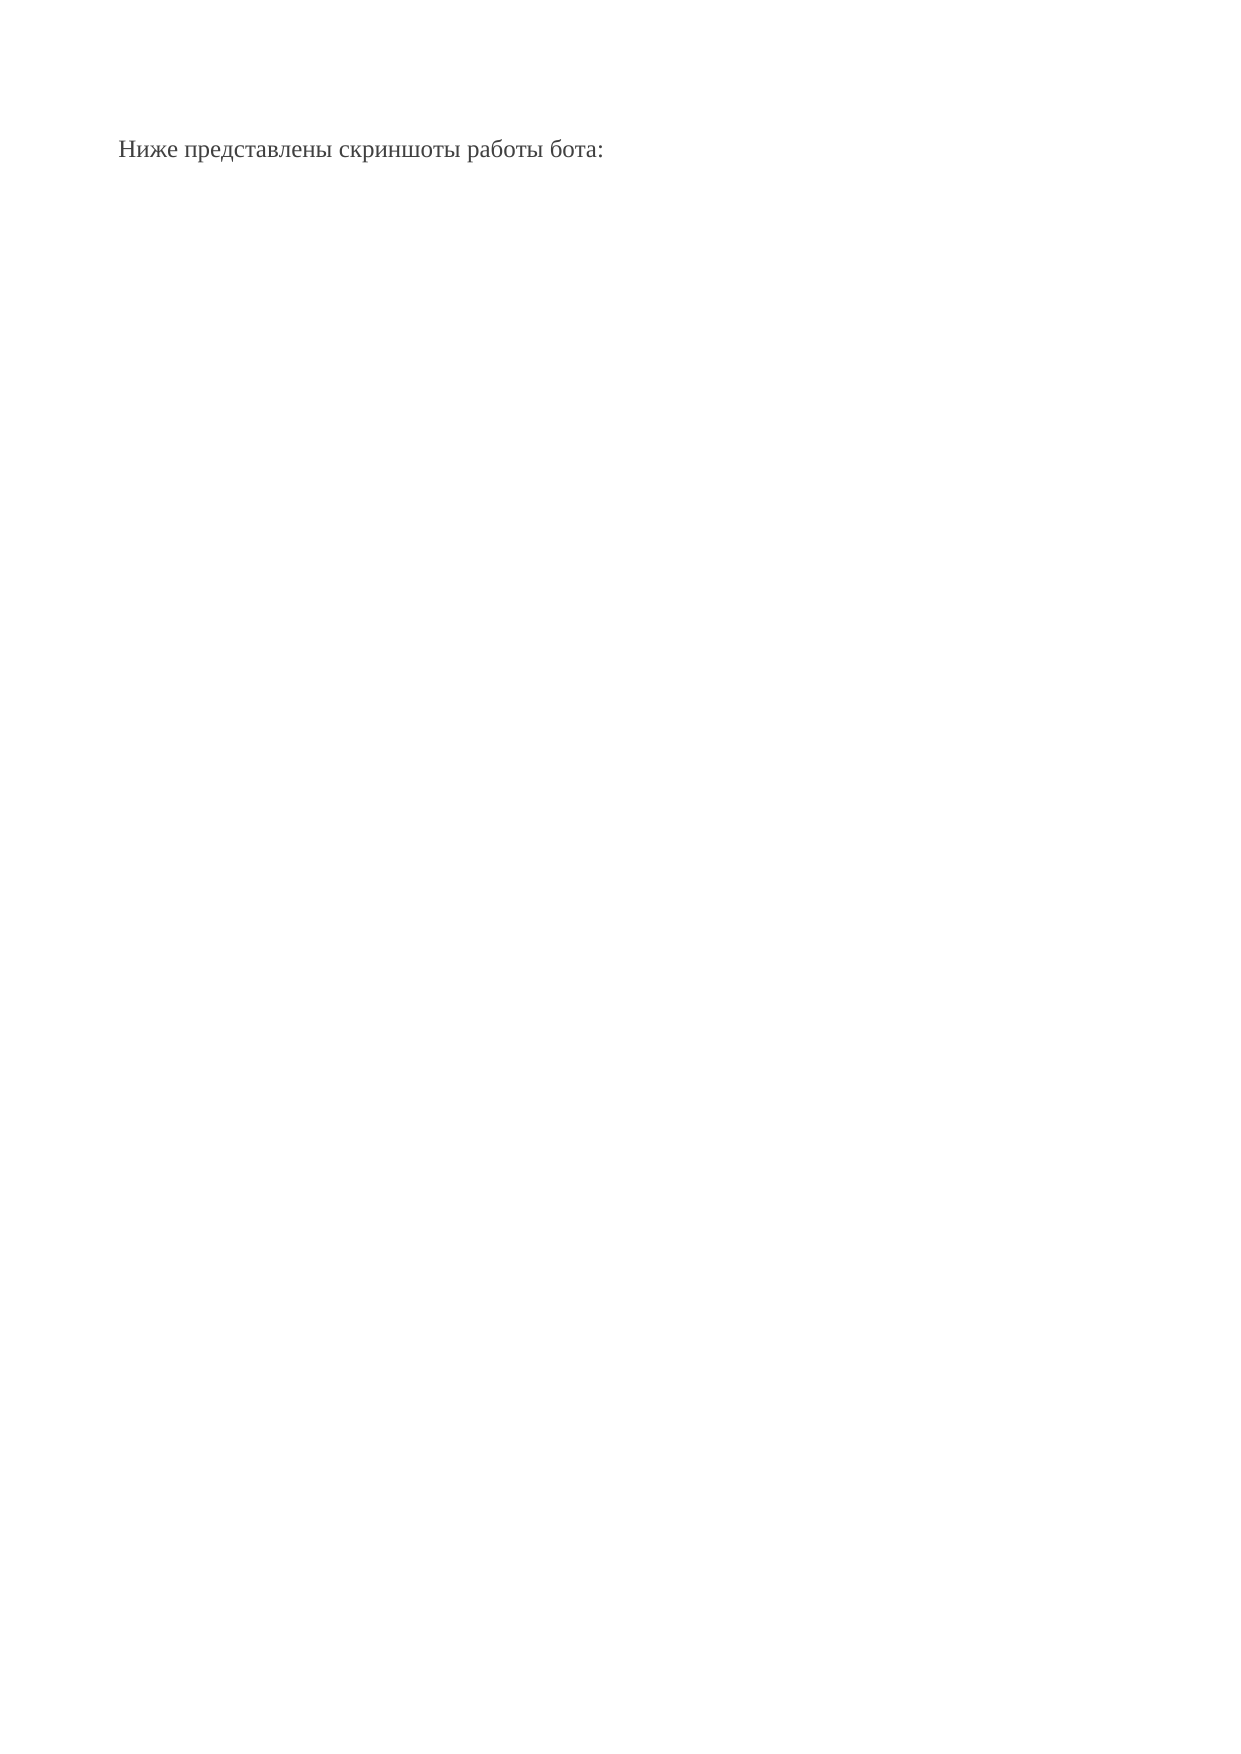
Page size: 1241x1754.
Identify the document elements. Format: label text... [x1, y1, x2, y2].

text Ниже представлены скриншоты работы бота: [118, 118, 1152, 163]
